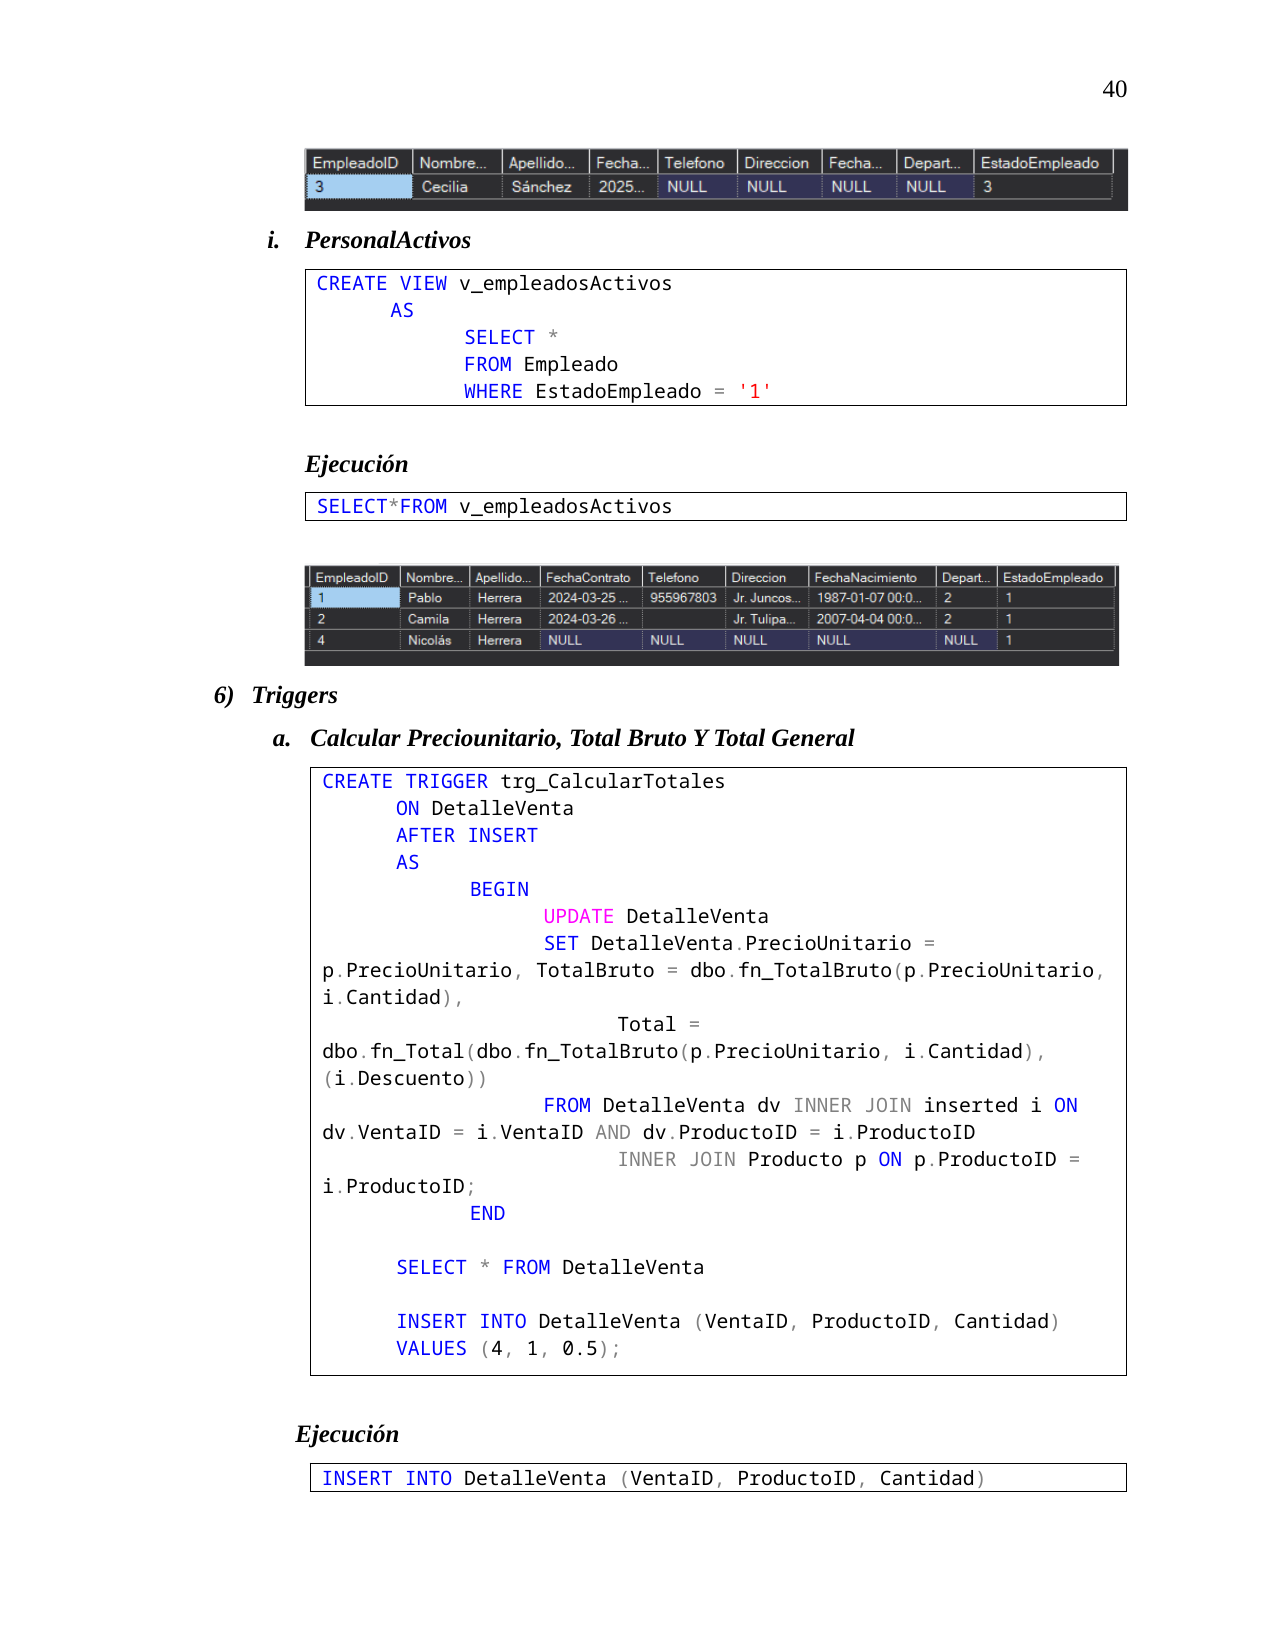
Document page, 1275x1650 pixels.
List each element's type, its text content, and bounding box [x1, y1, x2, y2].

list PersonalActivos [267, 225, 1127, 254]
picture [304, 147, 1129, 211]
list Calcular Preciounitario, Total Bruto Y Total General [273, 723, 1127, 752]
text Ejecución [221, 1419, 1127, 1448]
table_header SELECT*FROM v_empleadosActivos [306, 493, 1126, 520]
table_header CREATE TRIGGER trg_CalcularTotales ON DetalleVenta AFTER INSERT AS BEGIN UPDATE DetalleVenta SET DetalleVenta.PrecioUnitario = p.PrecioUnitario, TotalBruto = dbo.fn_TotalBruto(p.PrecioUnitario, i.Cantidad), Total = dbo.fn_Total(dbo.fn_TotalBruto(p.PrecioUnitario, i.Cantidad), (i.Descuento)) FROM DetalleVenta dv INNER JOIN inserted i ON dv.VentaID = i.VentaID AND dv.ProductoID = i.ProductoID INNER JOIN Producto p ON p.ProductoID = i.ProductoID; END SELECT * FROM DetalleVenta INSERT INTO DetalleVenta (VentaID, ProductoID, Cantidad) VALUES (4, 1, 0.5); [311, 768, 1126, 1375]
table_header CREATE VIEW v_empleadosActivos AS SELECT * FROM Empleado WHERE EstadoEmpleado = '1' [306, 270, 1126, 404]
subtitle Triggers [214, 680, 1127, 709]
list Ejecución [304, 449, 1127, 477]
picture [304, 563, 1120, 666]
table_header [311, 1464, 1126, 1491]
